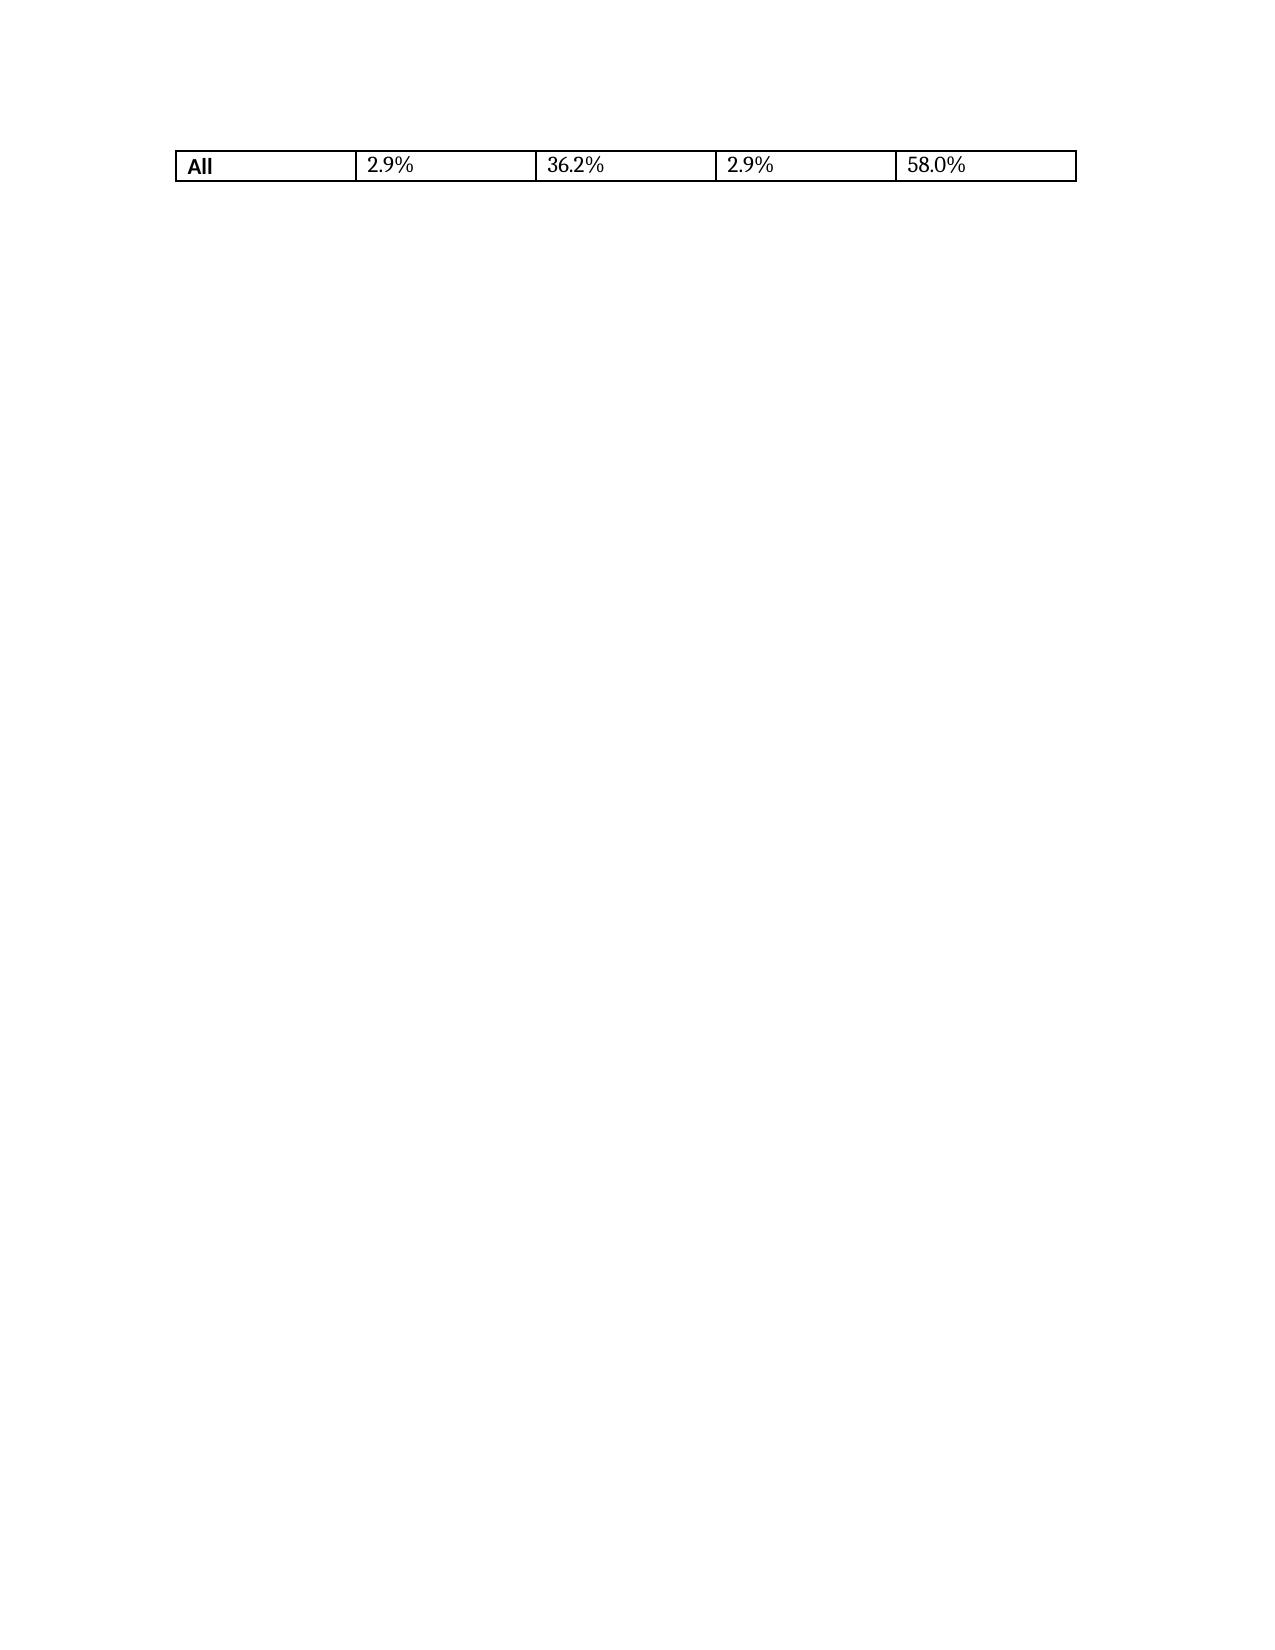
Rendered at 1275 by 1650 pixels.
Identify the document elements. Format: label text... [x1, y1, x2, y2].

table_cell 36.2% [537, 152, 715, 180]
table_cell 2.9% [717, 152, 895, 180]
table_cell 2.9% [357, 152, 535, 180]
table_cell All [177, 152, 355, 180]
table_cell 58.0% [897, 152, 1075, 180]
